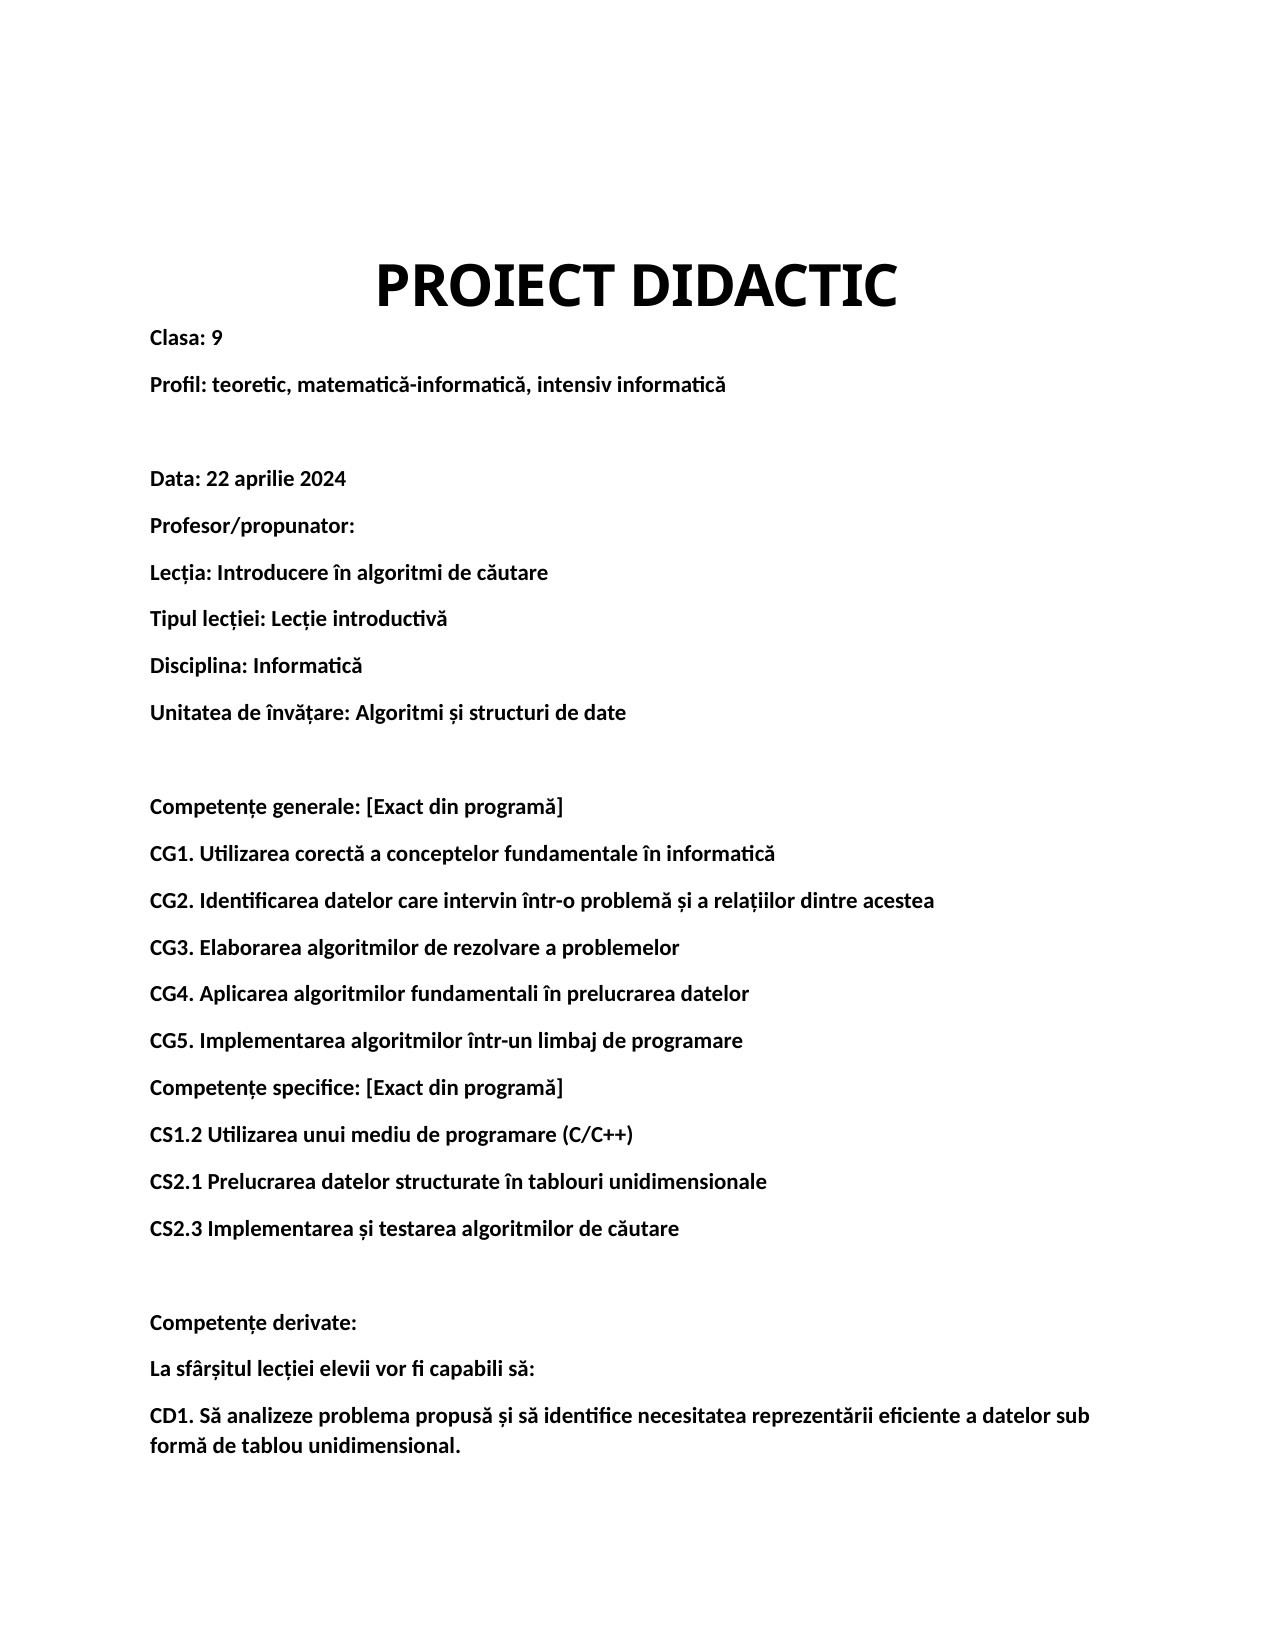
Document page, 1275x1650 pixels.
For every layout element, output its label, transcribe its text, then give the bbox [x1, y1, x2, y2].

text Competențe derivate: [150, 1308, 1125, 1336]
text CG4. Aplicarea algoritmilor fundamentali în prelucrarea datelor [150, 979, 1125, 1007]
text Disciplina: Informatică [150, 651, 1125, 679]
text Profil: teoretic, matematică-informatică, intensiv informatică [150, 370, 1125, 398]
text CG3. Elaborarea algoritmilor de rezolvare a problemelor [150, 933, 1125, 961]
text Competențe generale: [Exact din programă] [150, 792, 1125, 820]
title PROIECT DIDACTIC [150, 244, 1125, 323]
text CG2. Identificarea datelor care intervin într-o problemă și a relațiilor dintre acestea [150, 886, 1125, 914]
text CS2.3 Implementarea și testarea algoritmilor de căutare [150, 1214, 1125, 1242]
text CG5. Implementarea algoritmilor într-un limbaj de programare [150, 1026, 1125, 1054]
text CG1. Utilizarea corectă a conceptelor fundamentale în informatică [150, 839, 1125, 867]
text Competențe specifice: [Exact din programă] [150, 1073, 1125, 1101]
text CS1.2 Utilizarea unui mediu de programare (C/C++) [150, 1120, 1125, 1148]
text Lecția: Introducere în algoritmi de căutare [150, 558, 1125, 586]
text Data: 22 aprilie 2024 [150, 464, 1125, 492]
text Unitatea de învățare: Algoritmi și structuri de date [150, 698, 1125, 726]
text CS2.1 Prelucrarea datelor structurate în tablouri unidimensionale [150, 1167, 1125, 1195]
text Profesor/propunator: [150, 511, 1125, 539]
text Tipul lecţiei: Lecție introductivă [150, 604, 1125, 632]
text Clasa: 9 [150, 323, 1125, 351]
text La sfârşitul lecţiei elevii vor fi capabili să: [150, 1354, 1125, 1382]
text CD1. Să analizeze problema propusă şi să identifice necesitatea reprezentării eficiente a datelor sub formă de tablou unidimensional. [150, 1401, 1125, 1459]
